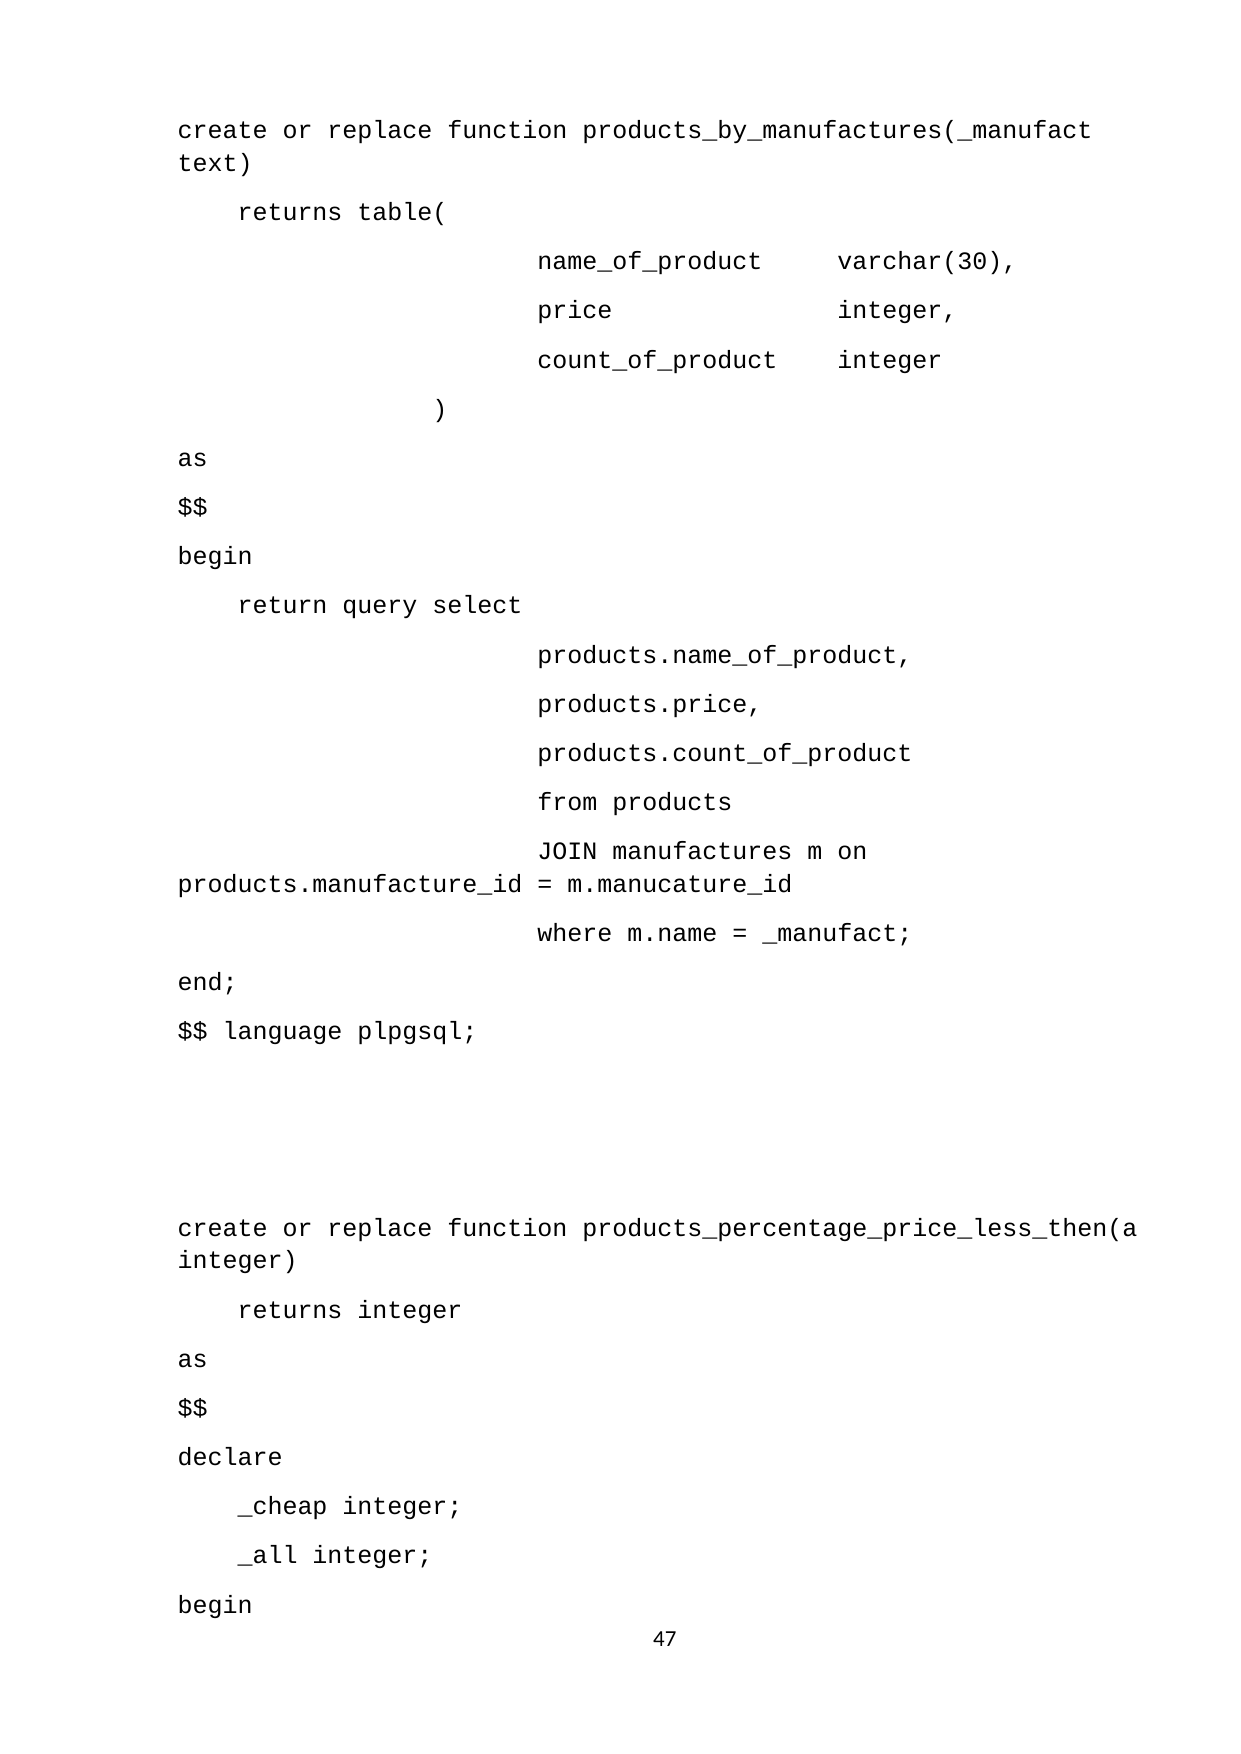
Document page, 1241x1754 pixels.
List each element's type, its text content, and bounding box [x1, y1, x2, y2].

text where m.name = _manufact; [177, 921, 1152, 949]
text ) [177, 396, 1152, 425]
text create or replace function products_by_manufactures(_manufact text) [177, 118, 1152, 179]
text JOIN manufactures m on products.manufacture_id = m.manucature_id [177, 839, 1152, 900]
text end; [177, 970, 1152, 998]
text as [177, 1346, 1152, 1375]
text $$ language plpgsql; [177, 1019, 1152, 1047]
text $$ [177, 495, 1152, 523]
text return query select [177, 593, 1152, 621]
text begin [177, 544, 1152, 572]
text products.name_of_product, [177, 642, 1152, 671]
text from products [177, 790, 1152, 818]
text name_of_product varchar(30), [177, 249, 1152, 277]
text price integer, [177, 298, 1152, 326]
text products.count_of_product [177, 741, 1152, 769]
text begin [177, 1592, 1152, 1621]
text _cheap integer; [177, 1494, 1152, 1522]
text declare [177, 1445, 1152, 1473]
text $$ [177, 1396, 1152, 1424]
text returns table( [177, 200, 1152, 228]
text as [177, 446, 1152, 474]
text products.price, [177, 691, 1152, 720]
text _all integer; [177, 1543, 1152, 1571]
text create or replace function products_percentage_price_less_then(a integer) [177, 1216, 1152, 1276]
text returns integer [177, 1297, 1152, 1326]
text count_of_product integer [177, 347, 1152, 376]
